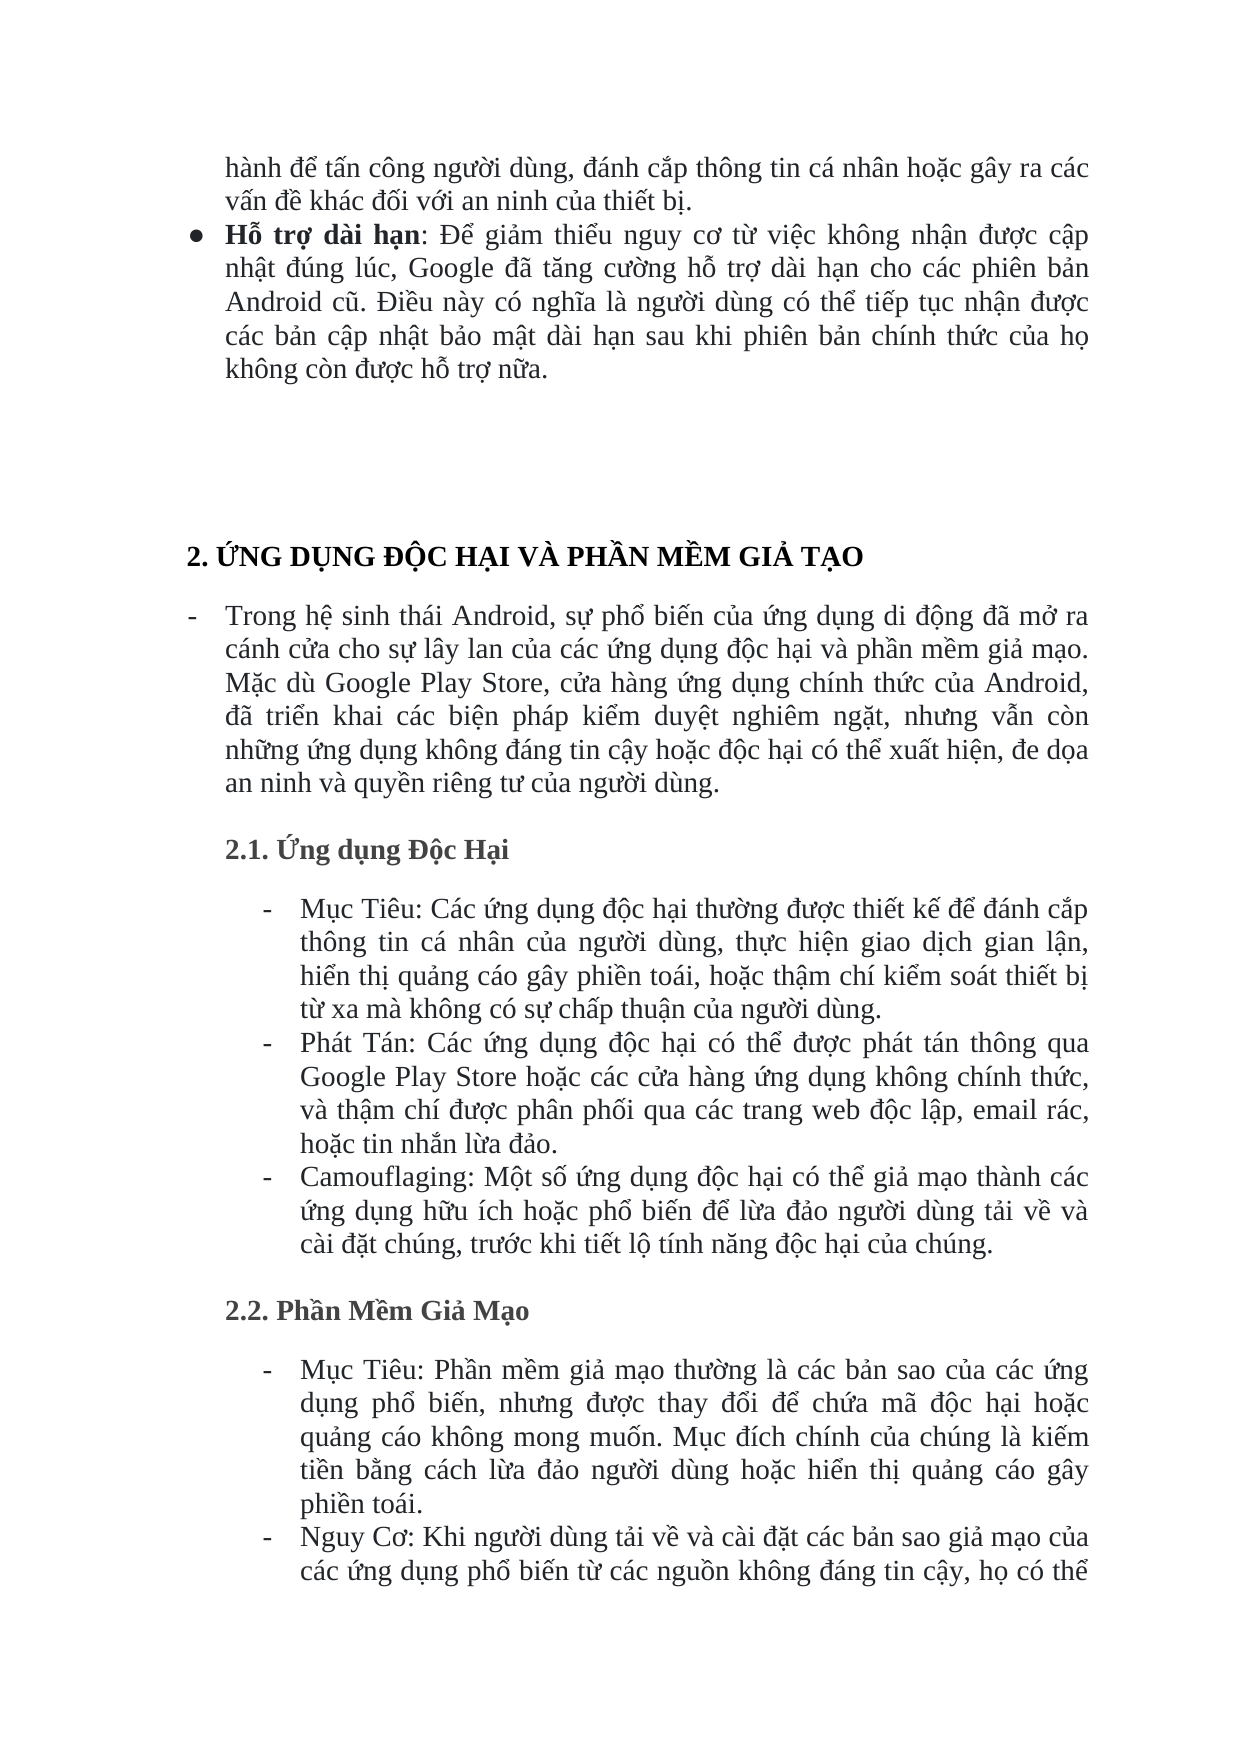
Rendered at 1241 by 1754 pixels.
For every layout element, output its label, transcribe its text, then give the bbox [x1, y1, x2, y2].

list Mục Tiêu: Các ứng dụng độc hại thường được thiết kế để đánh cắp thông tin cá nhân của người dùng, thực hiện giao dịch gian lận, hiển thị quảng cáo gây phiền toái, hoặc thậm chí kiểm soát thiết bị từ xa mà không có sự chấp thuận của người dùng. [262, 891, 1090, 1025]
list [262, 1519, 1090, 1587]
list Camouflaging: Một số ứng dụng độc hại có thể giả mạo thành các ứng dụng hữu ích hoặc phổ biến để lừa đảo người dùng tải về và cài đặt chúng, trước khi tiết lộ tính năng độc hại của chúng. [262, 1159, 1090, 1260]
subtitle 2.1. Ứng dụng Độc Hại [150, 832, 1090, 866]
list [187, 150, 1090, 217]
list Phát Tán: Các ứng dụng độc hại có thể được phát tán thông qua Google Play Store hoặc các cửa hàng ứng dụng không chính thức, và thậm chí được phân phối qua các trang web độc lập, email rác, hoặc tin nhắn lừa đảo. [262, 1025, 1090, 1159]
subtitle 2. ỨNG DỤNG ĐỘC HẠI VÀ PHẦN MỀM GIẢ TẠO [150, 539, 1090, 573]
list Mục Tiêu: Phần mềm giả mạo thường là các bản sao của các ứng dụng phổ biến, nhưng được thay đổi để chứa mã độc hại hoặc quảng cáo không mong muốn. Mục đích chính của chúng là kiếm tiền bằng cách lừa đảo người dùng hoặc hiển thị quảng cáo gây phiền toái. [262, 1352, 1090, 1519]
list Trong hệ sinh thái Android, sự phổ biến của ứng dụng di động đã mở ra cánh cửa cho sự lây lan của các ứng dụng độc hại và phần mềm giả mạo. Mặc dù Google Play Store, cửa hàng ứng dụng chính thức của Android, đã triển khai các biện pháp kiểm duyệt nghiêm ngặt, nhưng vẫn còn những ứng dụng không đáng tin cậy hoặc độc hại có thể xuất hiện, đe dọa an ninh và quyền riêng tư của người dùng. [187, 598, 1090, 799]
subtitle 2.2. Phần Mềm Giả Mạo [150, 1293, 1090, 1327]
list Hỗ trợ dài hạn: Để giảm thiểu nguy cơ từ việc không nhận được cập nhật đúng lúc, Google đã tăng cường hỗ trợ dài hạn cho các phiên bản Android cũ. Điều này có nghĩa là người dùng có thể tiếp tục nhận được các bản cập nhật bảo mật dài hạn sau khi phiên bản chính thức của họ không còn được hỗ trợ nữa. [187, 217, 1090, 385]
